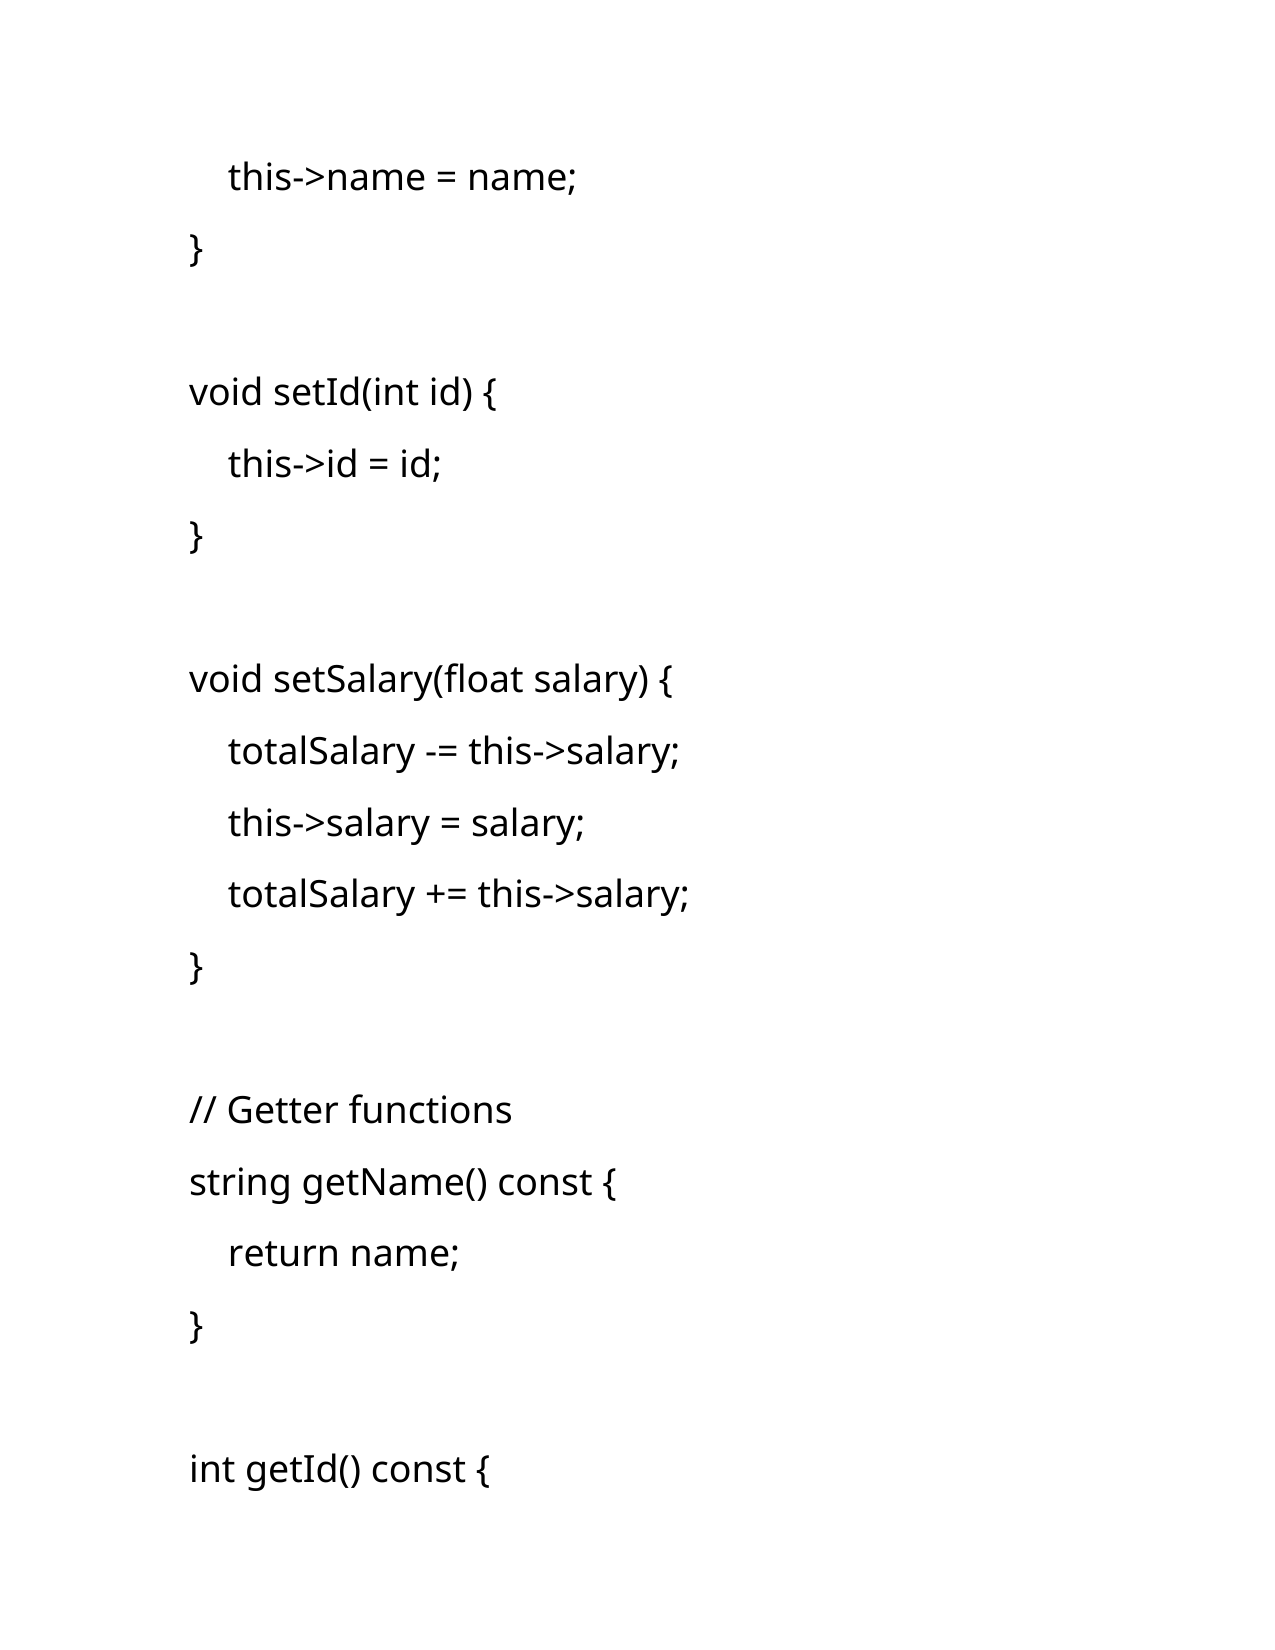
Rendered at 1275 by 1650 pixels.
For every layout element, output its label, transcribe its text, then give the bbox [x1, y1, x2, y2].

text this->id = id; [150, 437, 1125, 488]
text return name; [150, 1227, 1125, 1278]
text int getId() const { [150, 1442, 1125, 1493]
text string getName() const { [150, 1155, 1125, 1206]
text this->salary = salary; [150, 796, 1125, 847]
text void setId(int id) { [150, 365, 1125, 416]
text totalSalary -= this->salary; [150, 724, 1125, 775]
text } [150, 1298, 1125, 1349]
text } [150, 222, 1125, 273]
text // Getter functions [150, 1083, 1125, 1134]
text totalSalary += this->salary; [150, 868, 1125, 919]
text void setSalary(float salary) { [150, 652, 1125, 703]
text } [150, 939, 1125, 991]
text } [150, 509, 1125, 560]
text this->name = name; [150, 150, 1125, 201]
